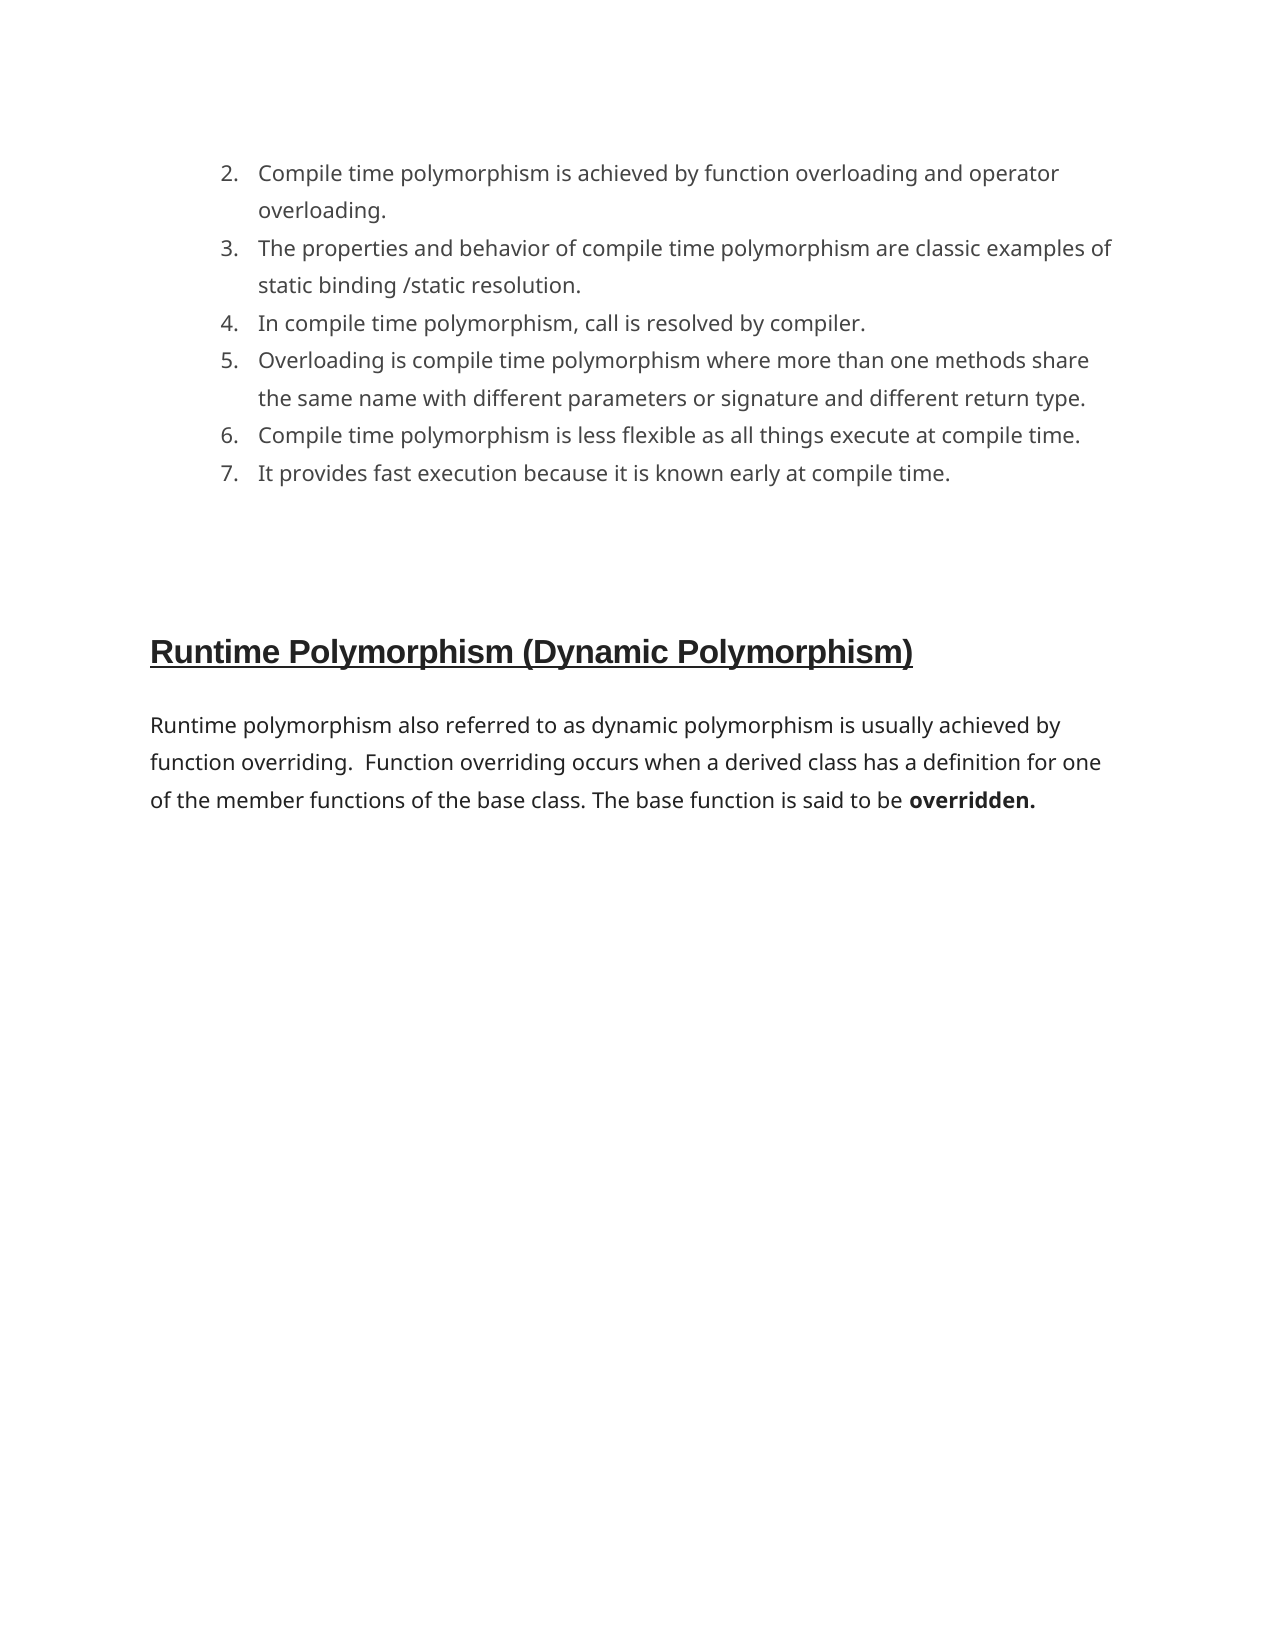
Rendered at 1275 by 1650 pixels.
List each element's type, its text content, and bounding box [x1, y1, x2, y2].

text Runtime polymorphism also referred to as dynamic polymorphism is usually achieved by function overriding. Function overriding occurs when a derived class has a definition for one of the member functions of the base class. The base function is said to be overridden. [150, 702, 1125, 814]
list It provides fast execution because it is known early at compile time. [220, 450, 1125, 487]
list Overloading is compile time polymorphism where more than one methods share the same name with different parameters or signature and different return type. [220, 337, 1125, 412]
list In compile time polymorphism, call is resolved by compiler. [220, 300, 1125, 337]
list The properties and behavior of compile time polymorphism are classic examples of static binding /static resolution. [220, 225, 1125, 300]
list Compile time polymorphism is less flexible as all things execute at compile time. [220, 412, 1125, 450]
list Compile time polymorphism is achieved by function overloading and operator overloading. [220, 150, 1125, 225]
text Runtime Polymorphism (Dynamic Polymorphism) [150, 611, 1125, 671]
